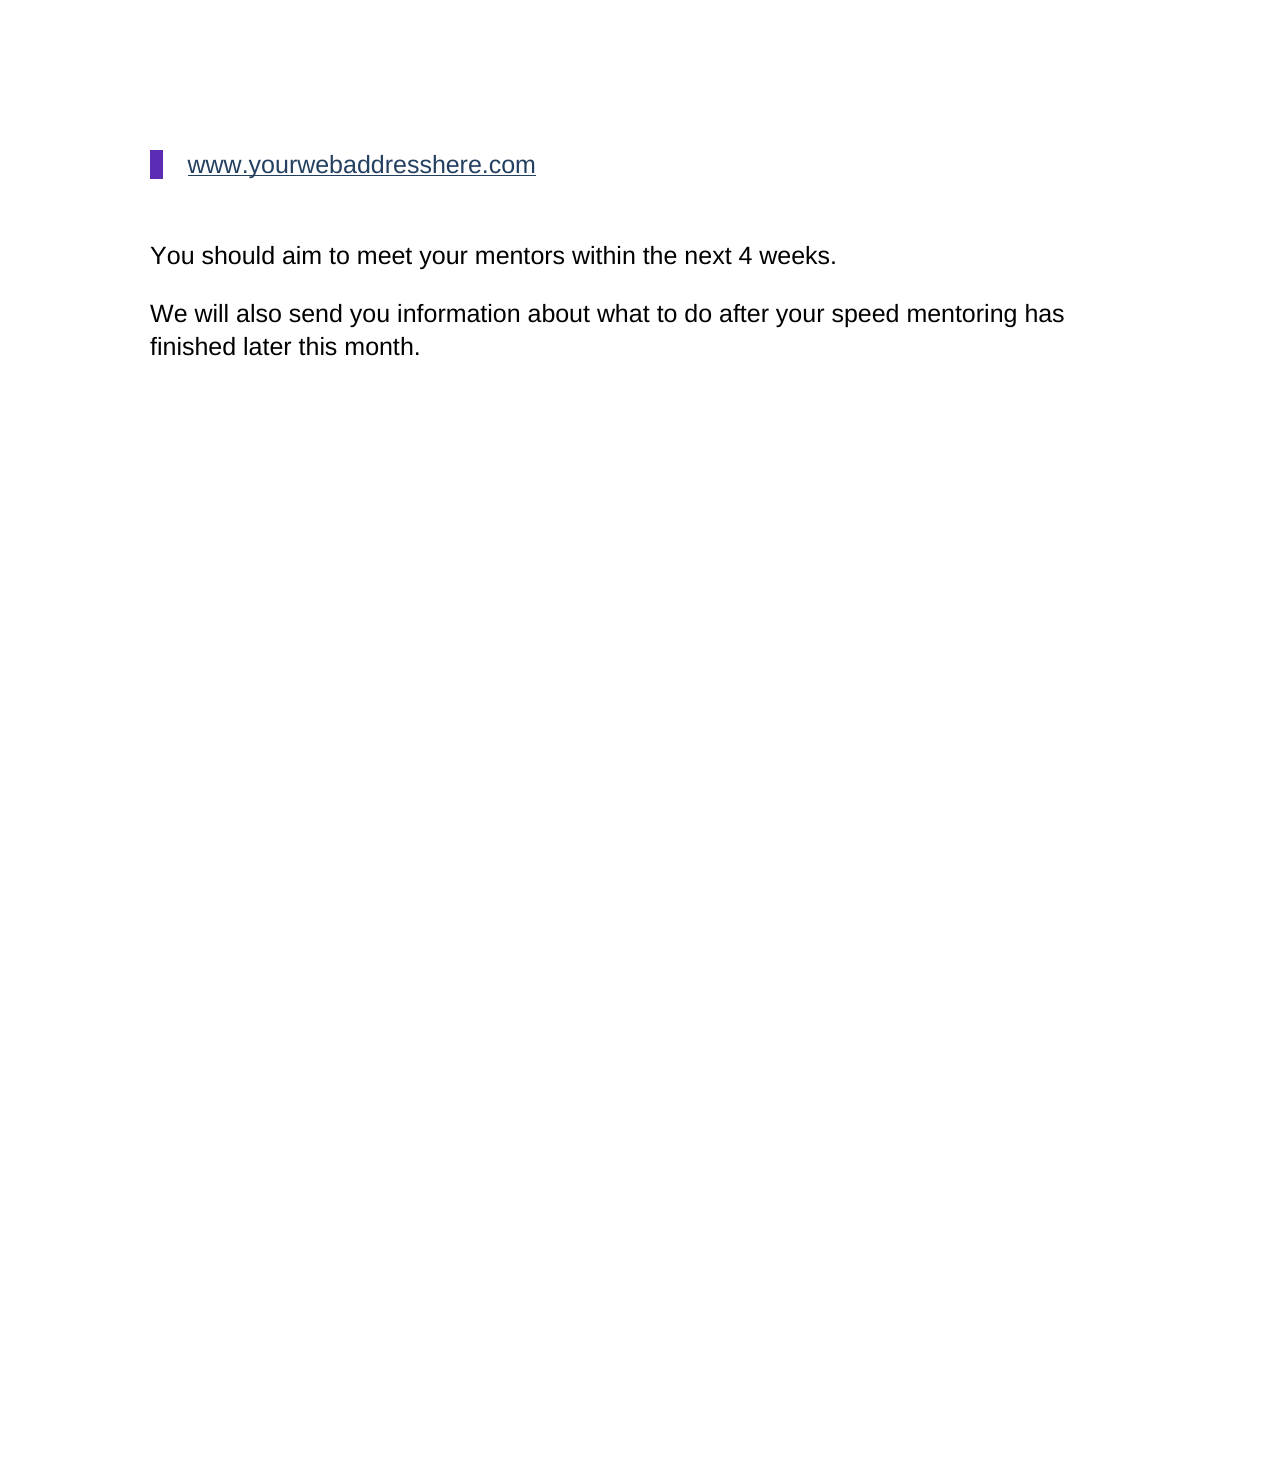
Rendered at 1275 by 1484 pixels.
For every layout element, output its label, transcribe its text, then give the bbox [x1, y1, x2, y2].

text You should aim to meet your mentors within the next 4 weeks. [150, 241, 1125, 270]
text We will also send you information about what to do after your speed mentoring has finished later this month. [150, 299, 1125, 361]
text www.yourwebaddresshere.com [163, 150, 1125, 179]
